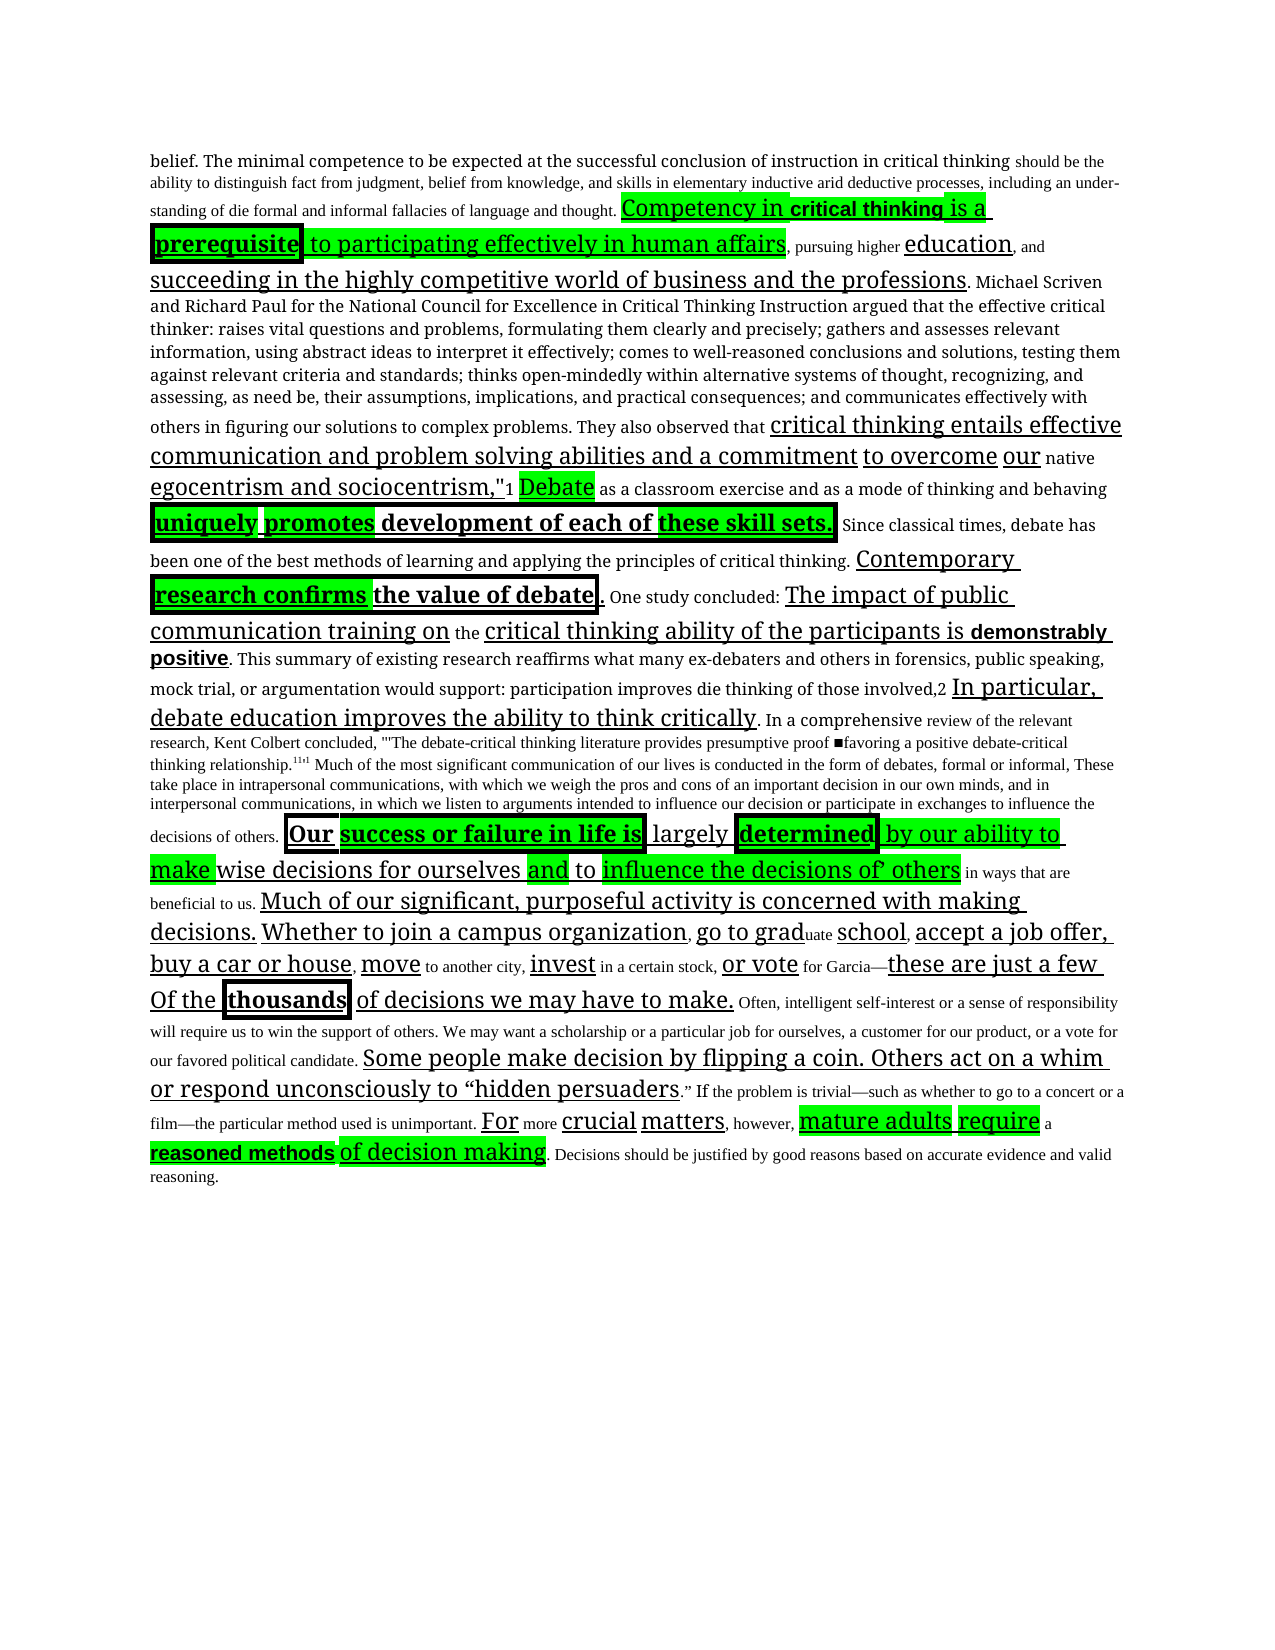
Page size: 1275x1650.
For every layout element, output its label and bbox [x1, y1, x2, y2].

text [150, 150, 1125, 1186]
